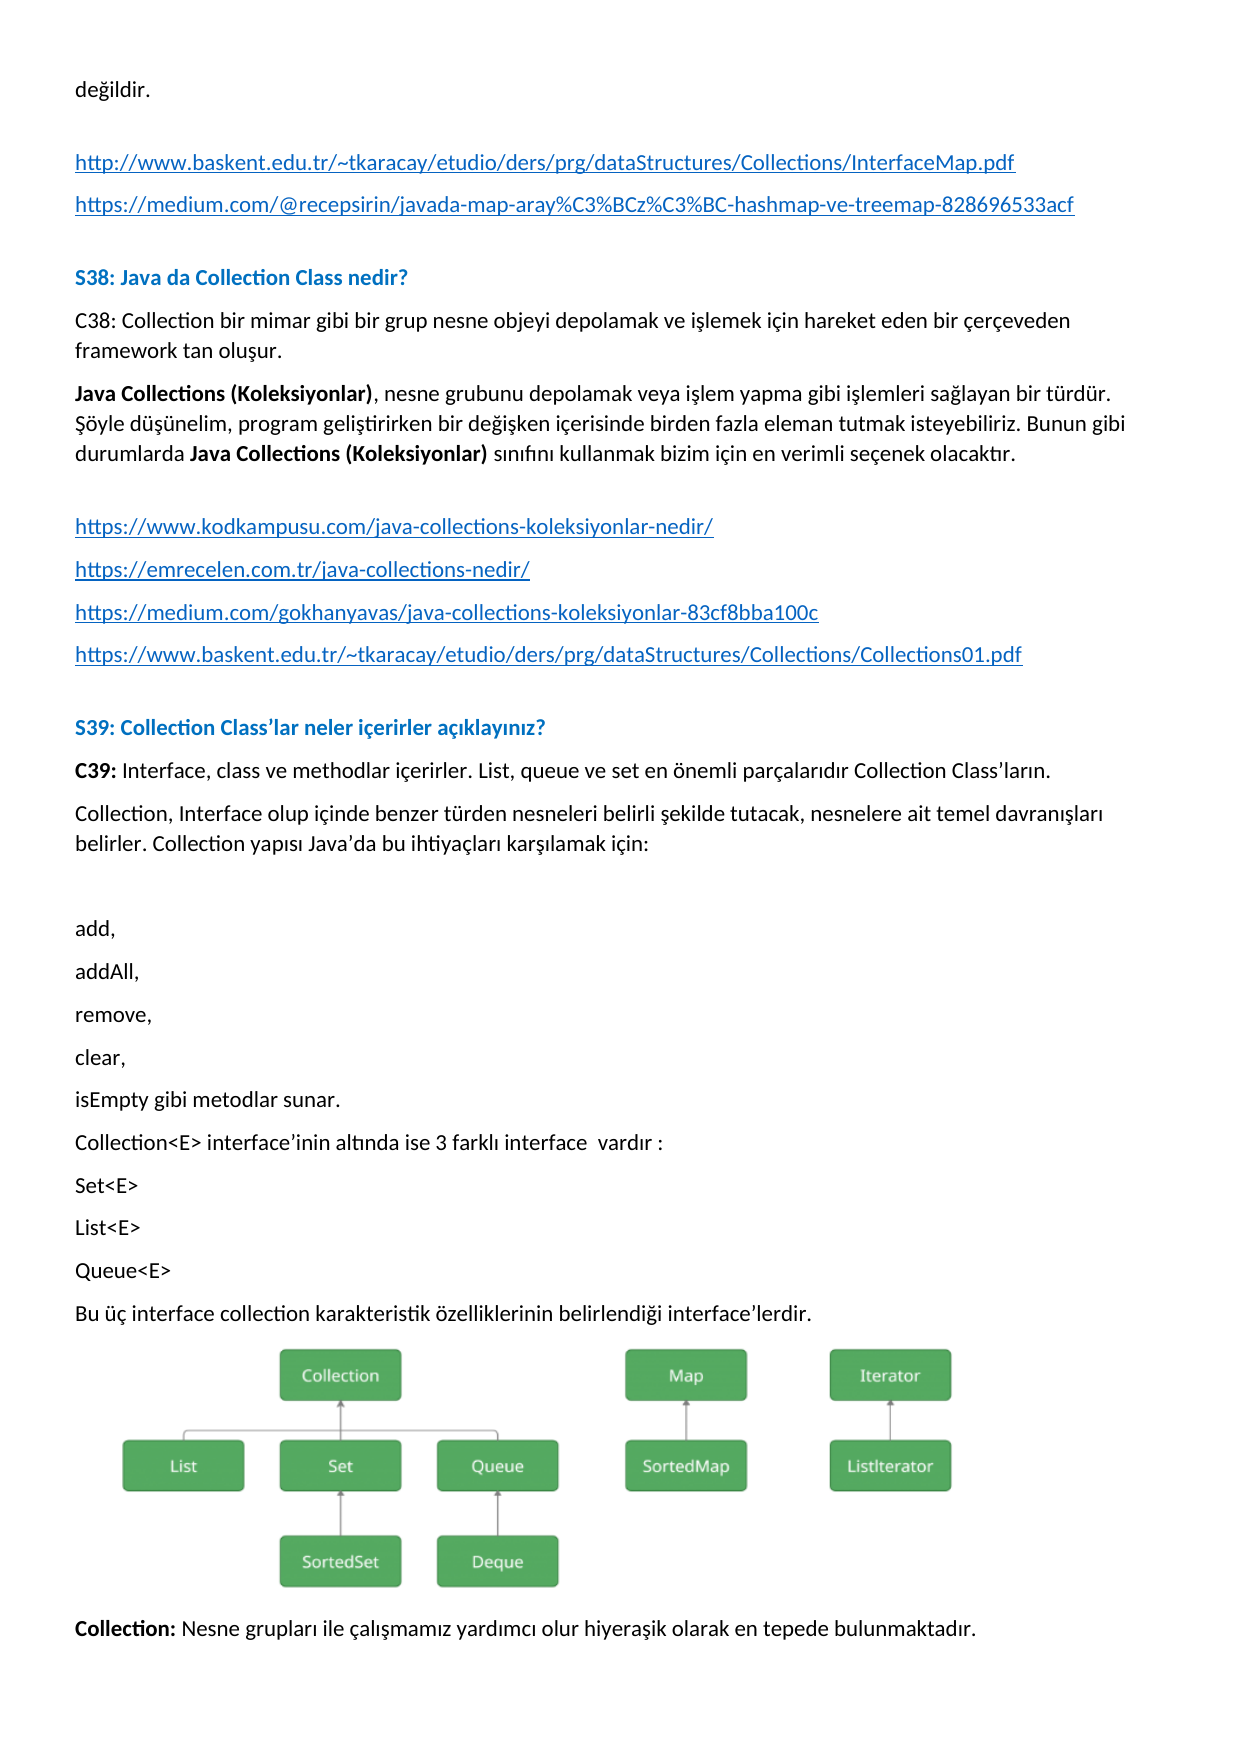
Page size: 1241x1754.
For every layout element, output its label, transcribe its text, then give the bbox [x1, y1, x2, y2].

text Collection, Interface olup içinde benzer türden nesneleri belirli şekilde tutacak, nesnelere ait temel davranışları belirler. Collection yapısı Java’da bu ihtiyaçları karşılamak için: [75, 799, 1165, 857]
text Queue<E> [75, 1256, 1165, 1284]
text S38: Java da Collection Class nedir? [75, 263, 1165, 292]
text remove, [75, 1000, 1165, 1028]
text List<E> [75, 1213, 1165, 1242]
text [75, 75, 1165, 133]
text https://medium.com/gokhanyavas/java-collections-koleksiyonlar-83cf8bba100c [75, 598, 1165, 626]
text clear, [75, 1043, 1165, 1071]
text https://medium.com/@recepsirin/javada-map-aray%C3%BCz%C3%BC-hashmap-ve-treemap-828696533acf [75, 191, 1165, 249]
text isEmpty gibi metodlar sunar. [75, 1085, 1165, 1113]
text Collection<E> interface’inin altında ise 3 farklı interface vardır : [75, 1128, 1165, 1156]
text Set<E> [75, 1171, 1165, 1199]
text C39: Interface, class ve methodlar içerirler. List, queue ve set en önemli parçalarıdır Collection Class’ların. [75, 756, 1165, 784]
text https://www.kodkampusu.com/java-collections-koleksiyonlar-nedir/ [75, 512, 1165, 541]
text http://www.baskent.edu.tr/~tkaracay/etudio/ders/prg/dataStructures/Collections/InterfaceMap.pdf [75, 148, 1165, 176]
text C38: Collection bir mimar gibi bir grup nesne objeyi depolamak ve işlemek için hareket eden bir çerçeveden framework tan oluşur. [75, 306, 1165, 364]
text S39: Collection Class’lar neler içerirler açıklayınız? [75, 713, 1165, 742]
text Bu üç interface collection karakteristik özelliklerinin belirlendiği interface’lerdir. [75, 1299, 1165, 1327]
text https://emrecelen.com.tr/java-collections-nedir/ [75, 555, 1165, 583]
text https://www.baskent.edu.tr/~tkaracay/etudio/ders/prg/dataStructures/Collections/Collections01.pdf [75, 641, 1165, 699]
text Java Collections (Koleksiyonlar), nesne grubunu depolamak veya işlem yapma gibi işlemleri sağlayan bir türdür. Şöyle düşünelim, program geliştirirken bir değişken içerisinde birden fazla eleman tutmak isteyebiliriz. Bunun gibi durumlarda Java Collections (Koleksiyonlar) sınıfını kullanmak bizim için en verimli seçenek olacaktır. [75, 379, 1165, 498]
text add, [75, 914, 1165, 943]
text Collection: Nesne grupları ile çalışmamız yardımcı olur hiyeraşik olarak en tepede bulunmaktadır. [75, 1614, 1165, 1642]
text addAll, [75, 957, 1165, 985]
